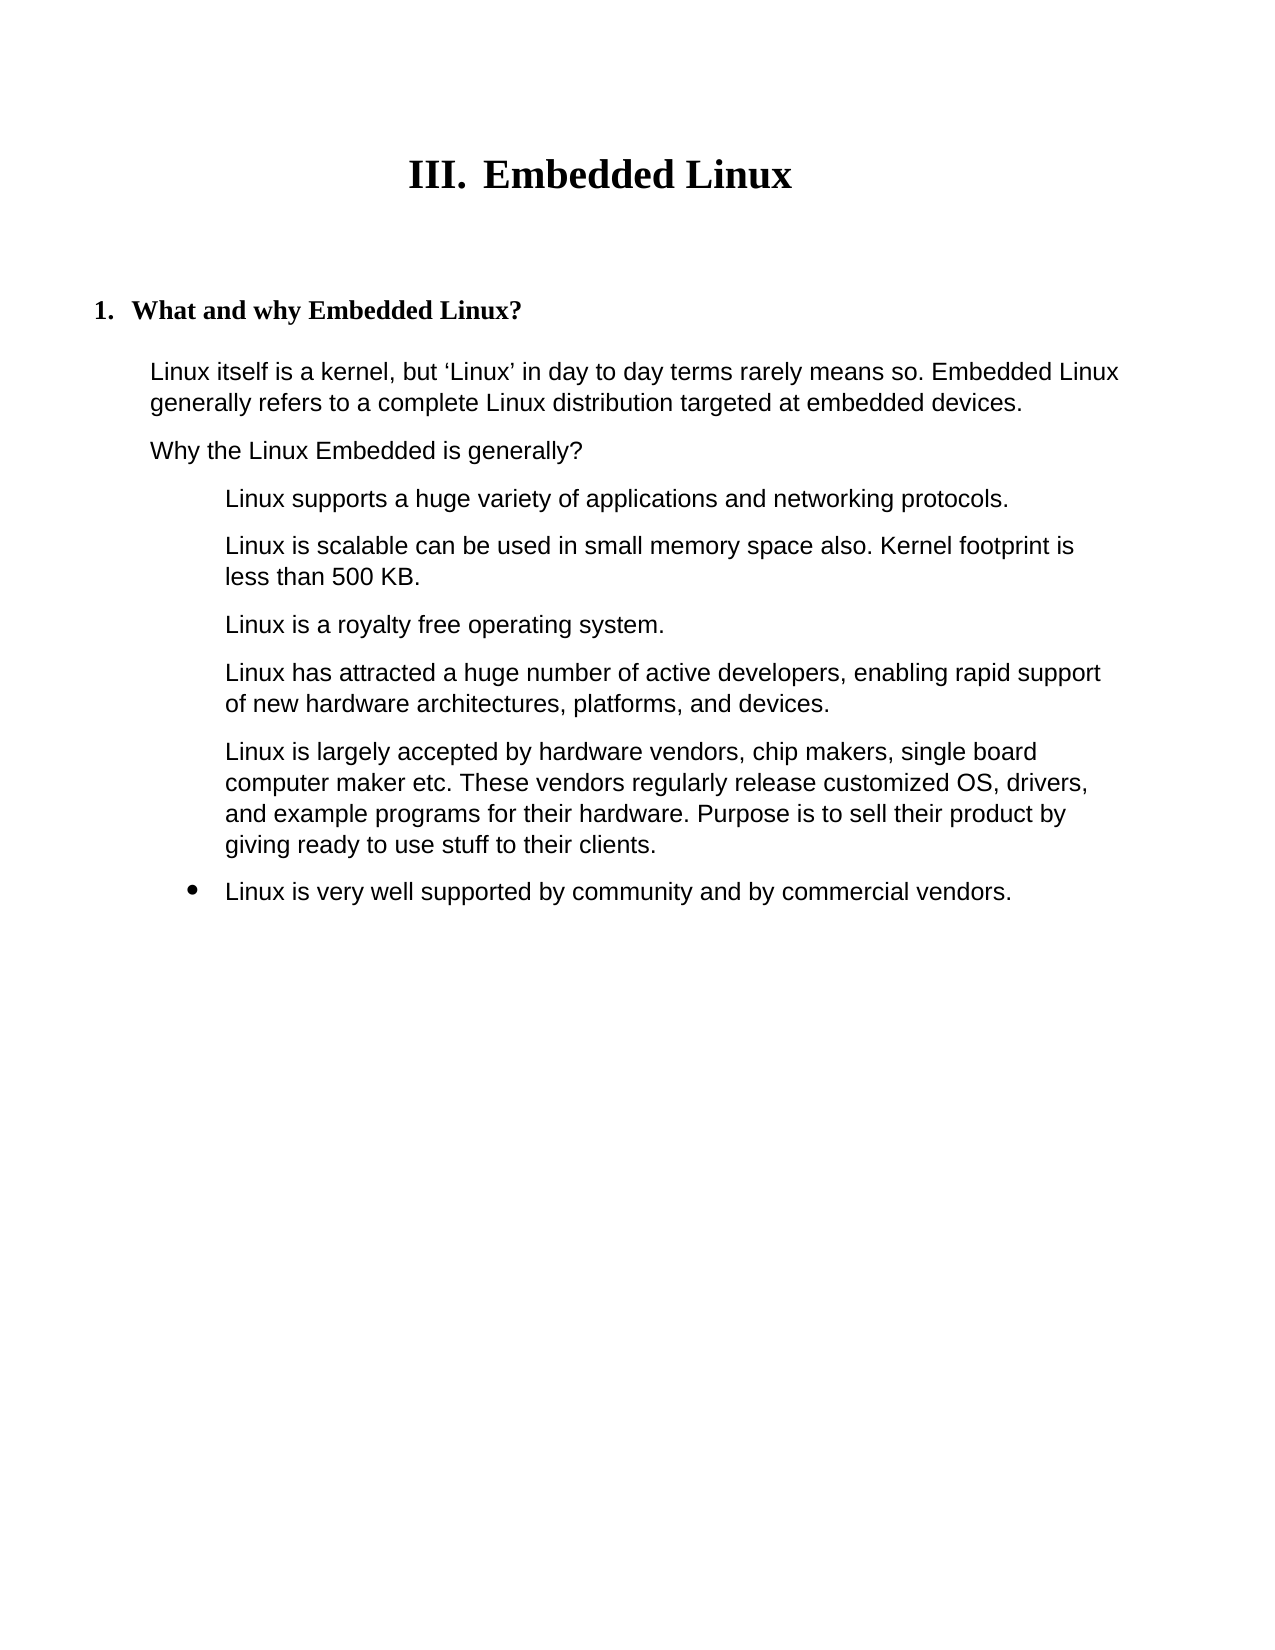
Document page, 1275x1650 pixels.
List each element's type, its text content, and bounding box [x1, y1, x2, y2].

text Why the Linux Embedded is generally? [150, 436, 1125, 464]
text Linux is scalable can be used in small memory space also. Kernel footprint is less than 500 KB. [225, 531, 1125, 591]
text Linux is largely accepted by hardware vendors, chip makers, single board computer maker etc. These vendors regularly release customized OS, drivers, and example programs for their hardware. Purpose is to sell their product by giving ready to use stuff to their clients. [225, 736, 1125, 858]
text Linux supports a huge variety of applications and networking protocols. [150, 483, 1125, 512]
text Linux itself is a kernel, but ‘Linux’ in day to day terms rarely means so. Embedded Linux generally refers to a complete Linux distribution targeted at embedded devices. [150, 357, 1125, 417]
list What and why Embedded Linux? [94, 294, 1125, 325]
list Linux is very well supported by community and by commercial vendors. [187, 877, 1125, 907]
text Linux has attracted a huge number of active developers, enabling rapid support of new hardware architectures, platforms, and devices. [225, 658, 1125, 717]
list Embedded Linux [75, 150, 1125, 198]
text Linux is a royalty free operating system. [150, 610, 1125, 639]
